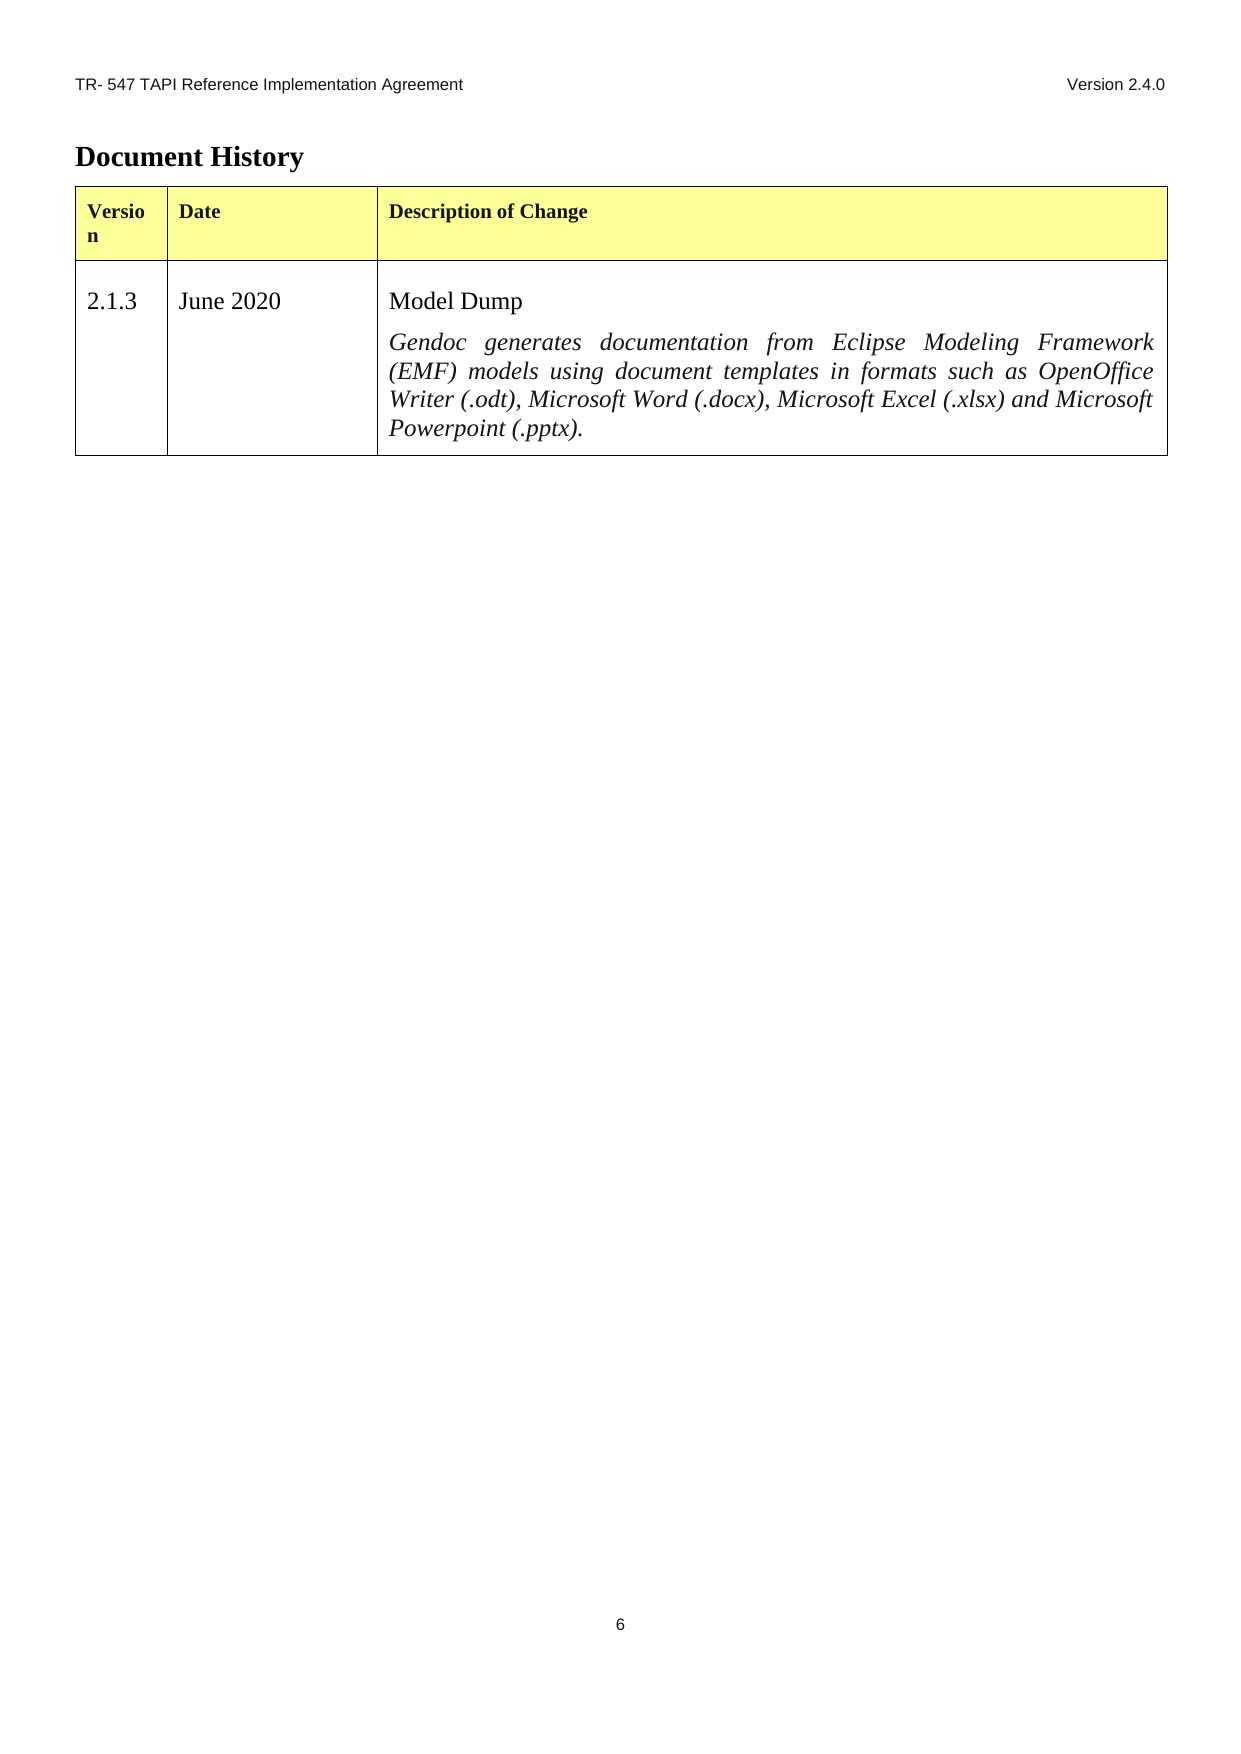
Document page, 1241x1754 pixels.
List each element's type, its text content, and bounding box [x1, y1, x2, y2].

table_cell June 2020 [168, 261, 377, 454]
table_header Date [168, 187, 377, 260]
table_header Description of Change [378, 187, 1167, 260]
table_header Version [76, 187, 167, 260]
table_cell Model Dump Gendoc generates documentation from Eclipse Modeling Framework (EMF) models using document templates in formats such as OpenOffice Writer (.odt), Microsoft Word (.docx), Microsoft Excel (.xlsx) and Microsoft Powerpoint (.pptx). [378, 261, 1167, 454]
table_cell 2.1.3 [76, 261, 167, 454]
subtitle Document History [75, 139, 1165, 173]
